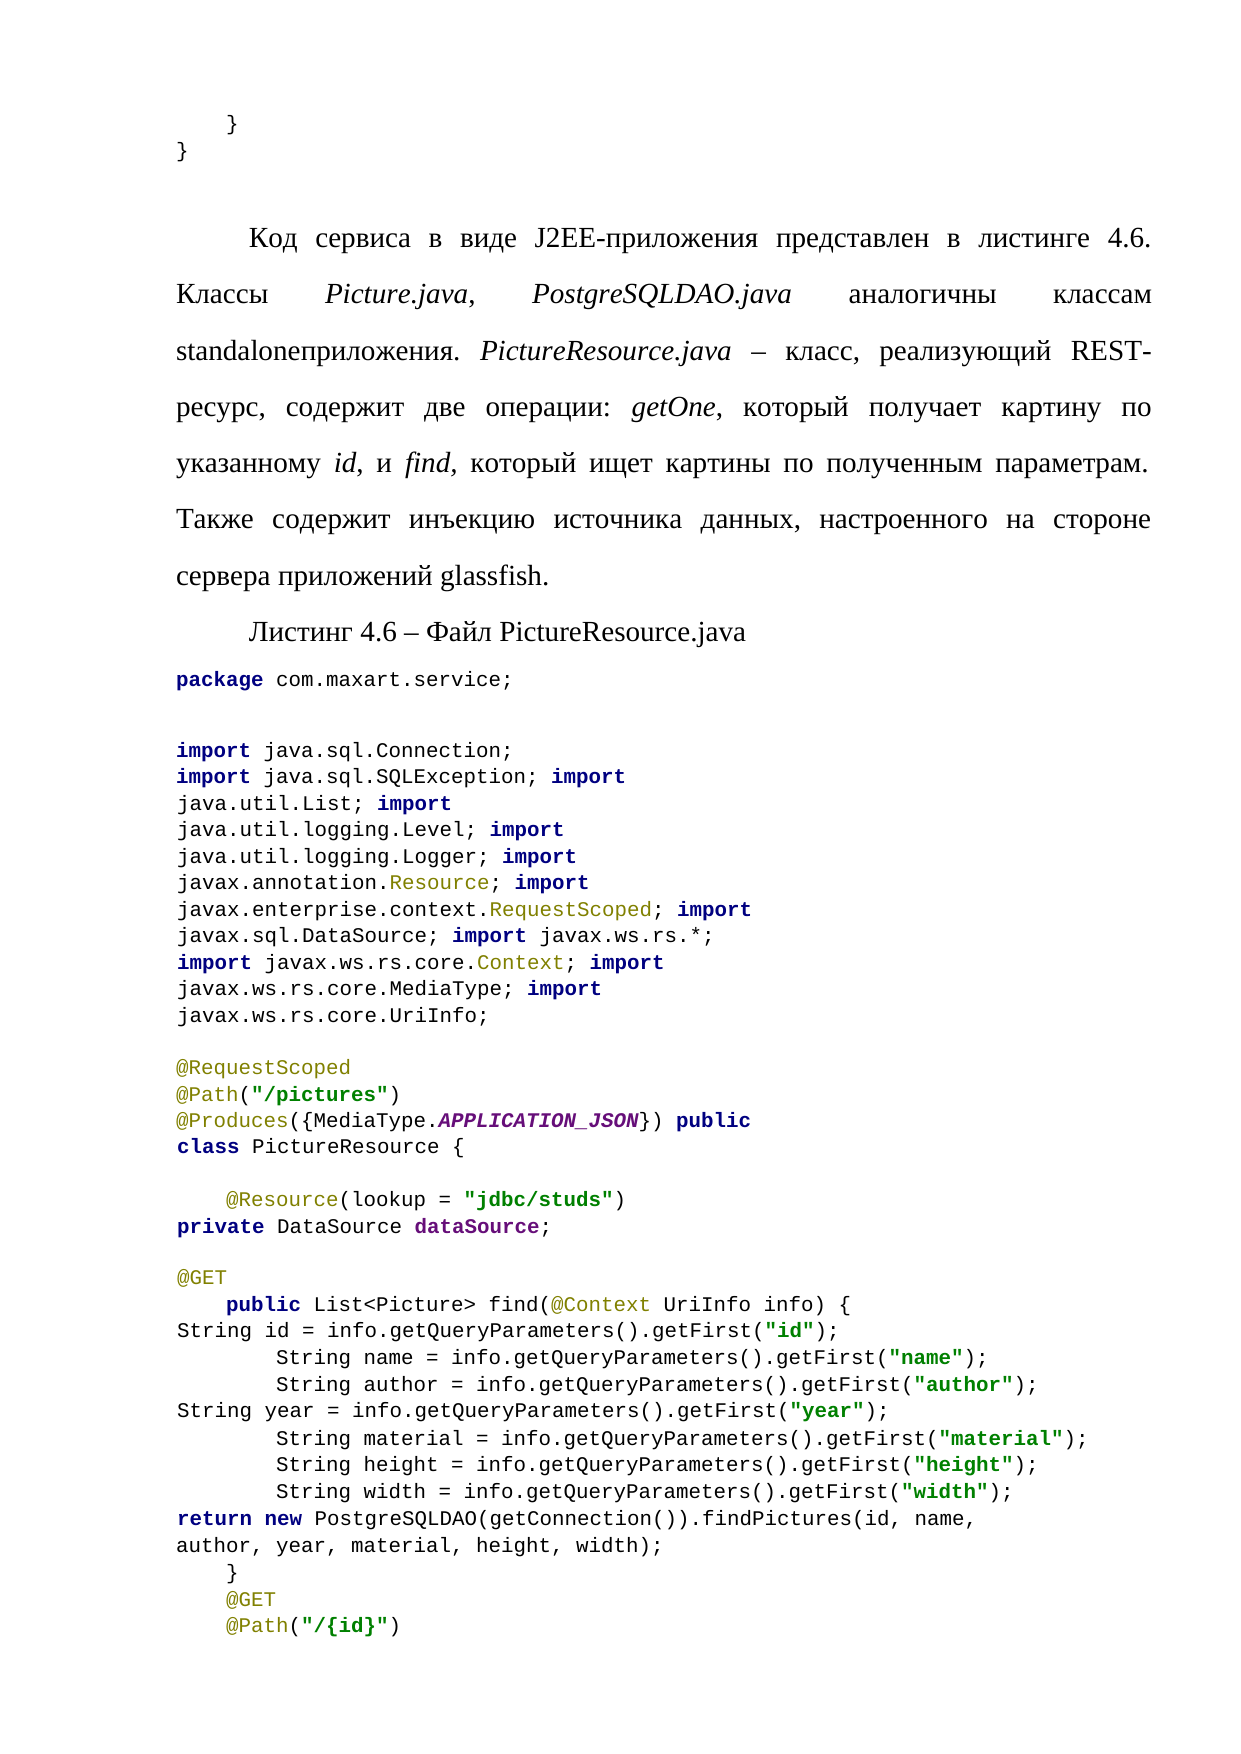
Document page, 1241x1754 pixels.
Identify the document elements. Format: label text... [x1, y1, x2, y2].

text @Path("/{id}") [176, 1615, 1152, 1639]
text @Resource(lookup = "jdbc/studs") private DataSource dataSource; [176, 1189, 727, 1239]
text @GET [176, 1589, 1152, 1612]
text @GET [176, 1243, 277, 1291]
text String width = info.getQueryParameters().getFirst("width"); return new PostgreSQLDAO(getConnection()).findPictures(id, name, [176, 1481, 1103, 1532]
subtitle Листинг 4.6 – Файл PictureResource.java package com.maxart.service; [176, 614, 832, 692]
text @Path("/pictures") [176, 1084, 1152, 1107]
text public List<Picture> find(@Context UriInfo info) { String id = info.getQueryParameters().getFirst("id"); [176, 1294, 940, 1344]
text } [176, 140, 1142, 163]
text @Produces({MediaType.APPLICATION_JSON}) public class PictureResource { [176, 1110, 752, 1160]
text } [176, 113, 1142, 136]
text @RequestScoped [176, 1057, 1152, 1081]
text } [176, 1562, 252, 1586]
text import java.sql.Connection; [176, 739, 1142, 763]
text String material = info.getQueryParameters().getFirst("material"); [176, 1427, 1142, 1451]
text Код сервиса в виде J2EE-приложения представлен в листинге 4.6. Классы Picture.java, PostgreSQLDAO.java аналогичны классам standaloneприложения. PictureResource.java – класс, реализующий REST-ресурс, содержит две операции: getOne, который получает картину по указанному id, и find, который ищет картины по полученным параметрам. Также содержит инъекцию источника данных, настроенного на стороне сервера приложений glassfish. [176, 220, 1152, 591]
text String author = info.getQueryParameters().getFirst("author"); String year = info.getQueryParameters().getFirst("year"); [176, 1374, 1128, 1424]
text author, year, material, height, width); [176, 1535, 1142, 1558]
text String name = info.getQueryParameters().getFirst("name"); [176, 1347, 1142, 1371]
text String height = info.getQueryParameters().getFirst("height"); [176, 1454, 1142, 1478]
text import java.sql.SQLException; import java.util.List; import java.util.logging.Level; import java.util.logging.Logger; import javax.annotation.Resource; import javax.enterprise.context.RequestScoped; import javax.sql.DataSource; import javax.ws.rs.*; import javax.ws.rs.core.Context; import javax.ws.rs.core.MediaType; import javax.ws.rs.core.UriInfo; [176, 767, 752, 1028]
